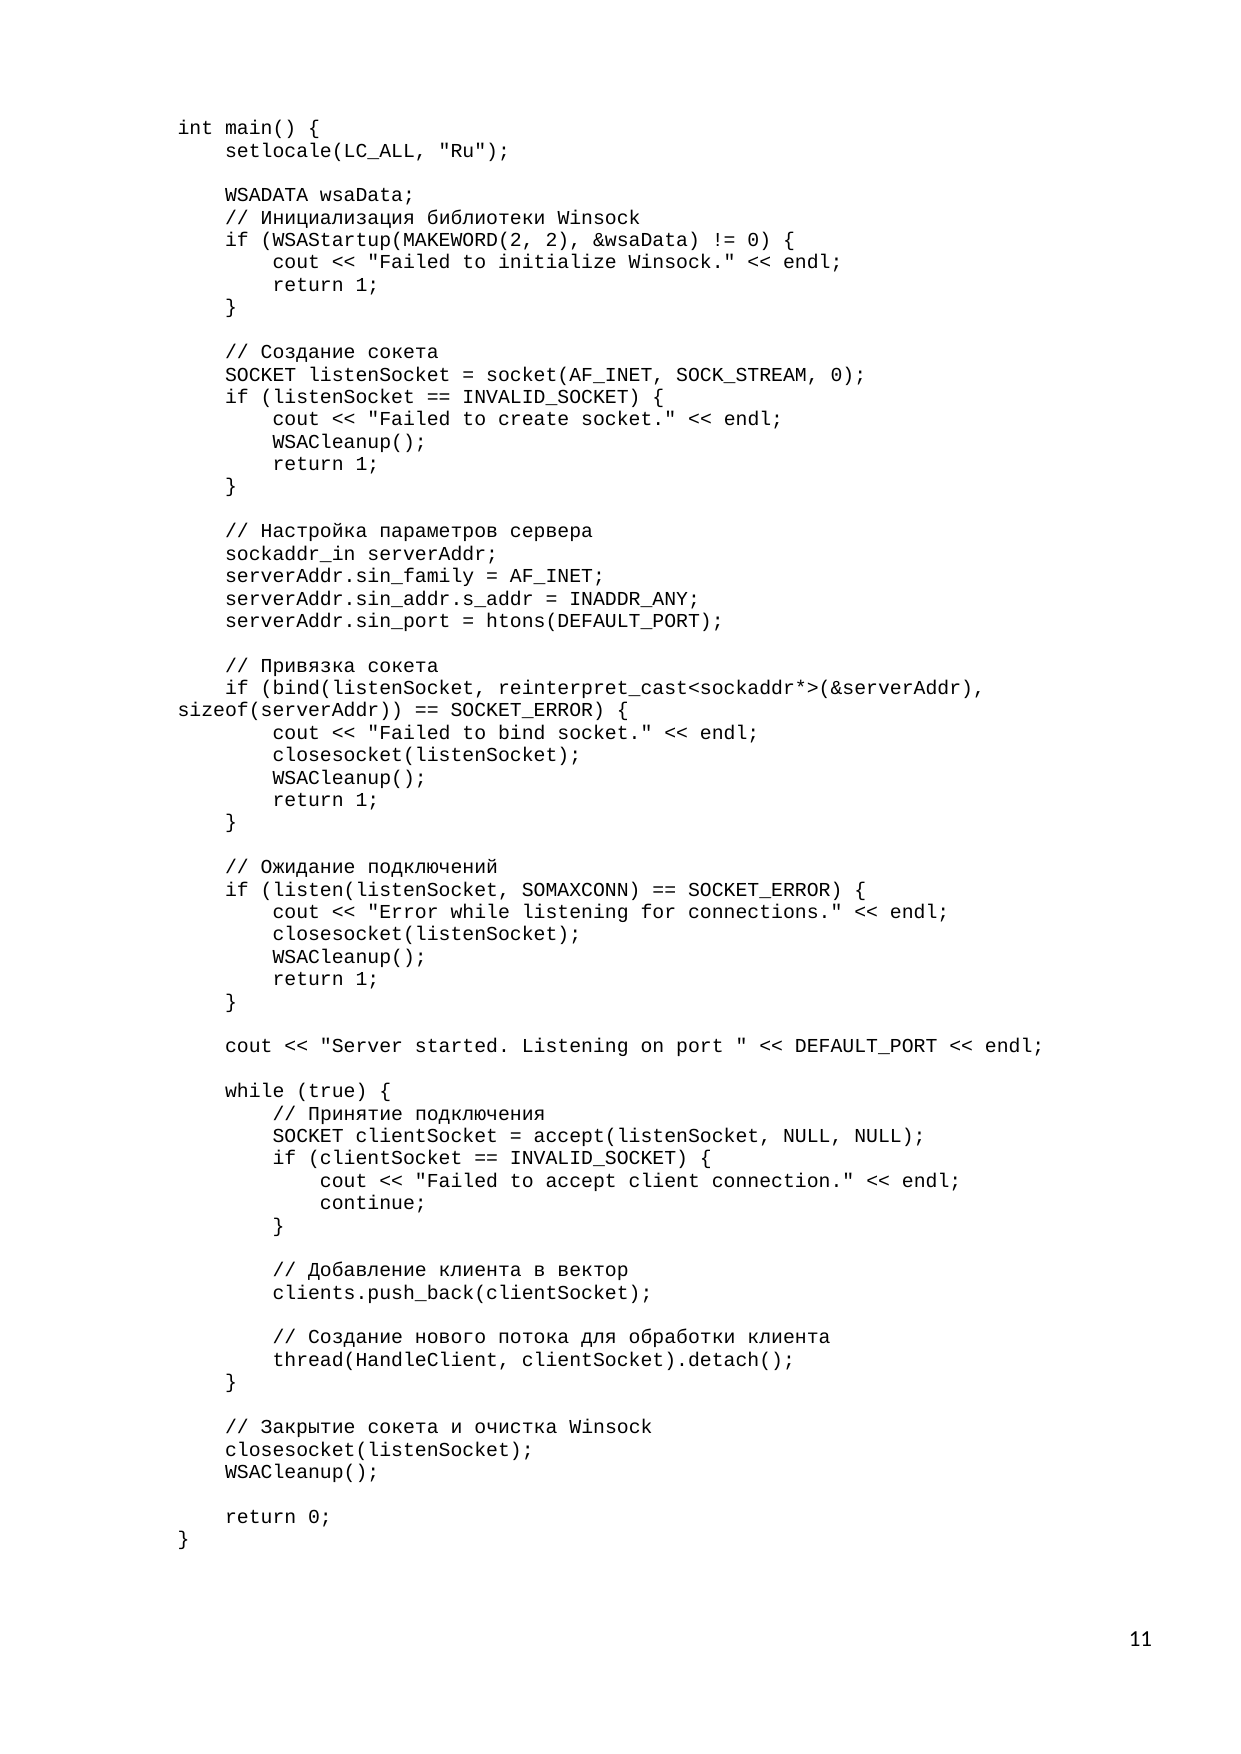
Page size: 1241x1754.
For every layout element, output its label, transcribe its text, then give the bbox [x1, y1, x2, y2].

text // Привязка сокета [177, 656, 1152, 678]
text if (WSAStartup(MAKEWORD(2, 2), &wsaData) != 0) { [177, 230, 1152, 252]
text // Принятие подключения [177, 1103, 1152, 1126]
text serverAddr.sin_family = AF_INET; [177, 566, 1152, 588]
text WSADATA wsaData; [177, 185, 1152, 208]
text cout << "Failed to bind socket." << endl; [177, 723, 1152, 745]
text } [177, 1216, 1152, 1238]
text } [177, 1372, 1152, 1395]
text } [177, 297, 1152, 320]
text // Добавление клиента в вектор [177, 1260, 1152, 1283]
text continue; [177, 1193, 1152, 1216]
text WSACleanup(); [177, 432, 1152, 454]
text cout << "Failed to accept client connection." << endl; [177, 1171, 1152, 1193]
text closesocket(listenSocket); [177, 1439, 1152, 1462]
text } [177, 812, 1152, 835]
text sockaddr_in serverAddr; [177, 544, 1152, 566]
text // Создание сокета [177, 342, 1152, 364]
text if (clientSocket == INVALID_SOCKET) { [177, 1148, 1152, 1171]
text cout << "Failed to initialize Winsock." << endl; [177, 252, 1152, 275]
text cout << "Server started. Listening on port " << DEFAULT_PORT << endl; [177, 1036, 1152, 1059]
text if (listenSocket == INVALID_SOCKET) { [177, 387, 1152, 409]
text SOCKET listenSocket = socket(AF_INET, SOCK_STREAM, 0); [177, 364, 1152, 387]
text return 1; [177, 790, 1152, 812]
text } [177, 476, 1152, 499]
text WSACleanup(); [177, 1462, 1152, 1484]
text return 0; [177, 1507, 1152, 1529]
text cout << "Failed to create socket." << endl; [177, 409, 1152, 432]
text // Настройка параметров сервера [177, 521, 1152, 544]
text WSACleanup(); [177, 768, 1152, 790]
text serverAddr.sin_port = htons(DEFAULT_PORT); [177, 611, 1152, 633]
text closesocket(listenSocket); [177, 745, 1152, 768]
text thread(HandleClient, clientSocket).detach(); [177, 1350, 1152, 1372]
text return 1; [177, 454, 1152, 476]
text setlocale(LC_ALL, "Ru"); [177, 141, 1152, 163]
text WSACleanup(); [177, 947, 1152, 969]
text } [177, 1529, 1152, 1551]
text } [177, 992, 1152, 1014]
text // Ожидание подключений [177, 857, 1152, 879]
text SOCKET clientSocket = accept(listenSocket, NULL, NULL); [177, 1126, 1152, 1148]
text return 1; [177, 969, 1152, 992]
text cout << "Error while listening for connections." << endl; [177, 902, 1152, 924]
text serverAddr.sin_addr.s_addr = INADDR_ANY; [177, 588, 1152, 611]
text if (bind(listenSocket, reinterpret_cast<sockaddr*>(&serverAddr), sizeof(serverAddr)) == SOCKET_ERROR) { [177, 678, 1152, 723]
text // Создание нового потока для обработки клиента [177, 1327, 1152, 1350]
text if (listen(listenSocket, SOMAXCONN) == SOCKET_ERROR) { [177, 879, 1152, 902]
text // Закрытие сокета и очистка Winsock [177, 1417, 1152, 1439]
text closesocket(listenSocket); [177, 924, 1152, 947]
text return 1; [177, 275, 1152, 297]
text // Инициализация библиотеки Winsock [177, 208, 1152, 230]
text while (true) { [177, 1081, 1152, 1103]
text clients.push_back(clientSocket); [177, 1283, 1152, 1305]
text int main() { [177, 118, 1152, 141]
